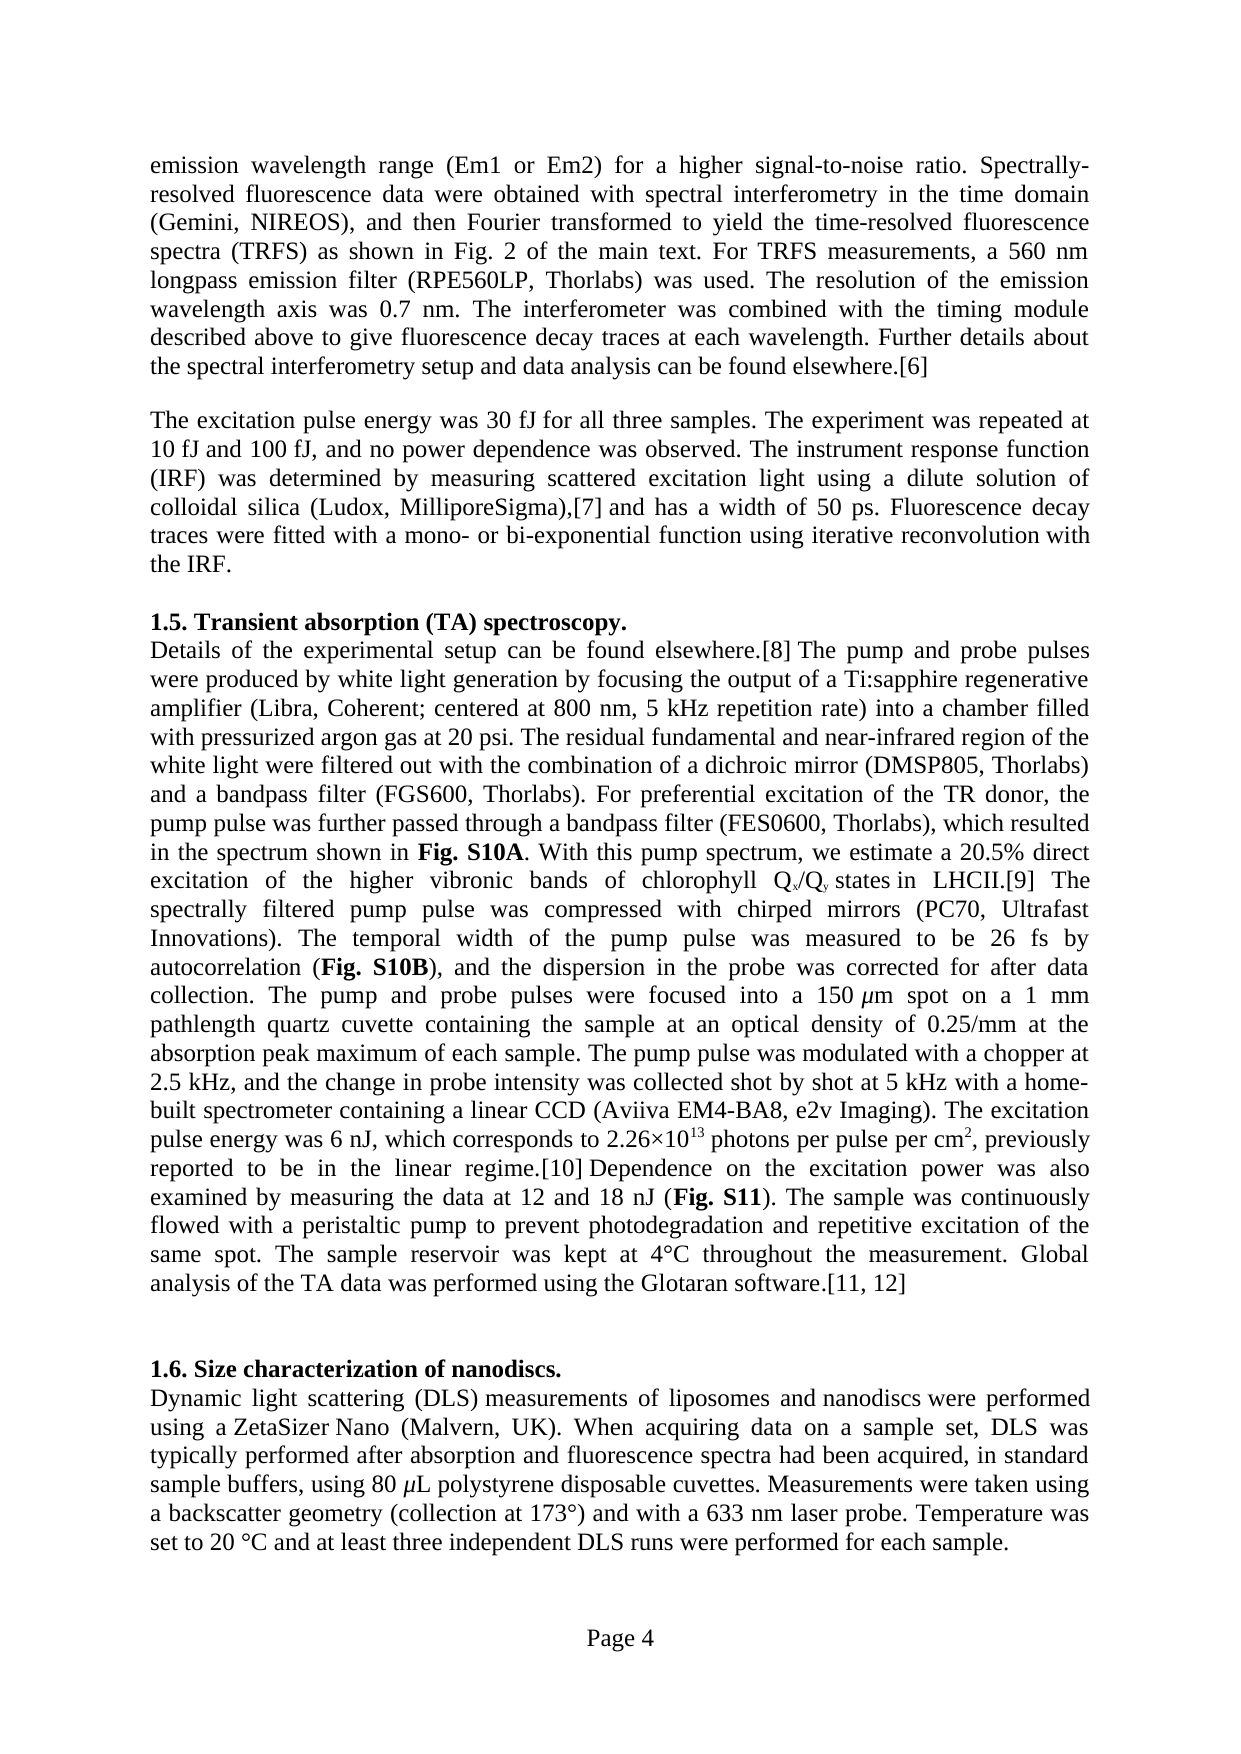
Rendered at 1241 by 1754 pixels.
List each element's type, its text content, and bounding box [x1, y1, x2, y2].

text The excitation pulse energy was 30 fJ for all three samples. The experiment was repeated at 10 fJ and 100 fJ, and no power dependence was observed. The instrument response function (IRF) was determined by measuring scattered excitation light using a dilute solution of colloidal silica (Ludox, MilliporeSigma),[7] and has a width of 50 ps. Fluorescence decay traces were fitted with a mono- or bi-exponential function using iterative reconvolution with the IRF. [150, 406, 1090, 578]
text 1.5. Transient absorption (TA) spectroscopy. [150, 607, 1090, 636]
text Details of the experimental setup can be found elsewhere.[8] The pump and probe pulses were produced by white light generation by focusing the output of a Ti:sapphire regenerative amplifier (Libra, Coherent; centered at 800 nm, 5 kHz repetition rate) into a chamber filled with pressurized argon gas at 20 psi. The residual fundamental and near-infrared region of the white light were filtered out with the combination of a dichroic mirror (DMSP805, Thorlabs) and a bandpass filter (FGS600, Thorlabs). For preferential excitation of the TR donor, the pump pulse was further passed through a bandpass filter (FES0600, Thorlabs), which resulted in the spectrum shown in Fig. S10A. With this pump spectrum, we estimate a 20.5% direct excitation of the higher vibronic bands of chlorophyll Qx/Qy states in LHCII.[9] The spectrally filtered pump pulse was compressed with chirped mirrors (PC70, Ultrafast Innovations). The temporal width of the pump pulse was measured to be 26 fs by autocorrelation (Fig. S10B), and the dispersion in the probe was corrected for after data collection. The pump and probe pulses were focused into a 150 μm spot on a 1 mm pathlength quartz cuvette containing the sample at an optical density of 0.25/mm at the absorption peak maximum of each sample. The pump pulse was modulated with a chopper at 2.5 kHz, and the change in probe intensity was collected shot by shot at 5 kHz with a home-built spectrometer containing a linear CCD (Aviiva EM4-BA8, e2v Imaging). The excitation pulse energy was 6 nJ, which corresponds to 2.26×1013 photons per pulse per cm2, previously reported to be in the linear regime.[10] Dependence on the excitation power was also examined by measuring the data at 12 and 18 nJ (Fig. S11). The sample was continuously flowed with a peristaltic pump to prevent photodegradation and repetitive excitation of the same spot. The sample reservoir was kept at 4°C throughout the measurement. Global analysis of the TA data was performed using the Glotaran software.[11, 12] [150, 636, 1090, 1297]
text 1.6. Size characterization of nanodiscs. [150, 1354, 1090, 1383]
text Dynamic light scattering (DLS) measurements of liposomes and nanodiscs were performed using a ZetaSizer Nano (Malvern, UK). When acquiring data on a sample set, DLS was typically performed after absorption and fluorescence spectra had been acquired, in standard sample buffers, using 80 μL polystyrene disposable cuvettes. Measurements were taken using a backscatter geometry (collection at 173°) and with a 633 nm laser probe. Temperature was set to 20 °C and at least three independent DLS runs were performed for each sample. [150, 1383, 1090, 1556]
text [150, 150, 1090, 380]
